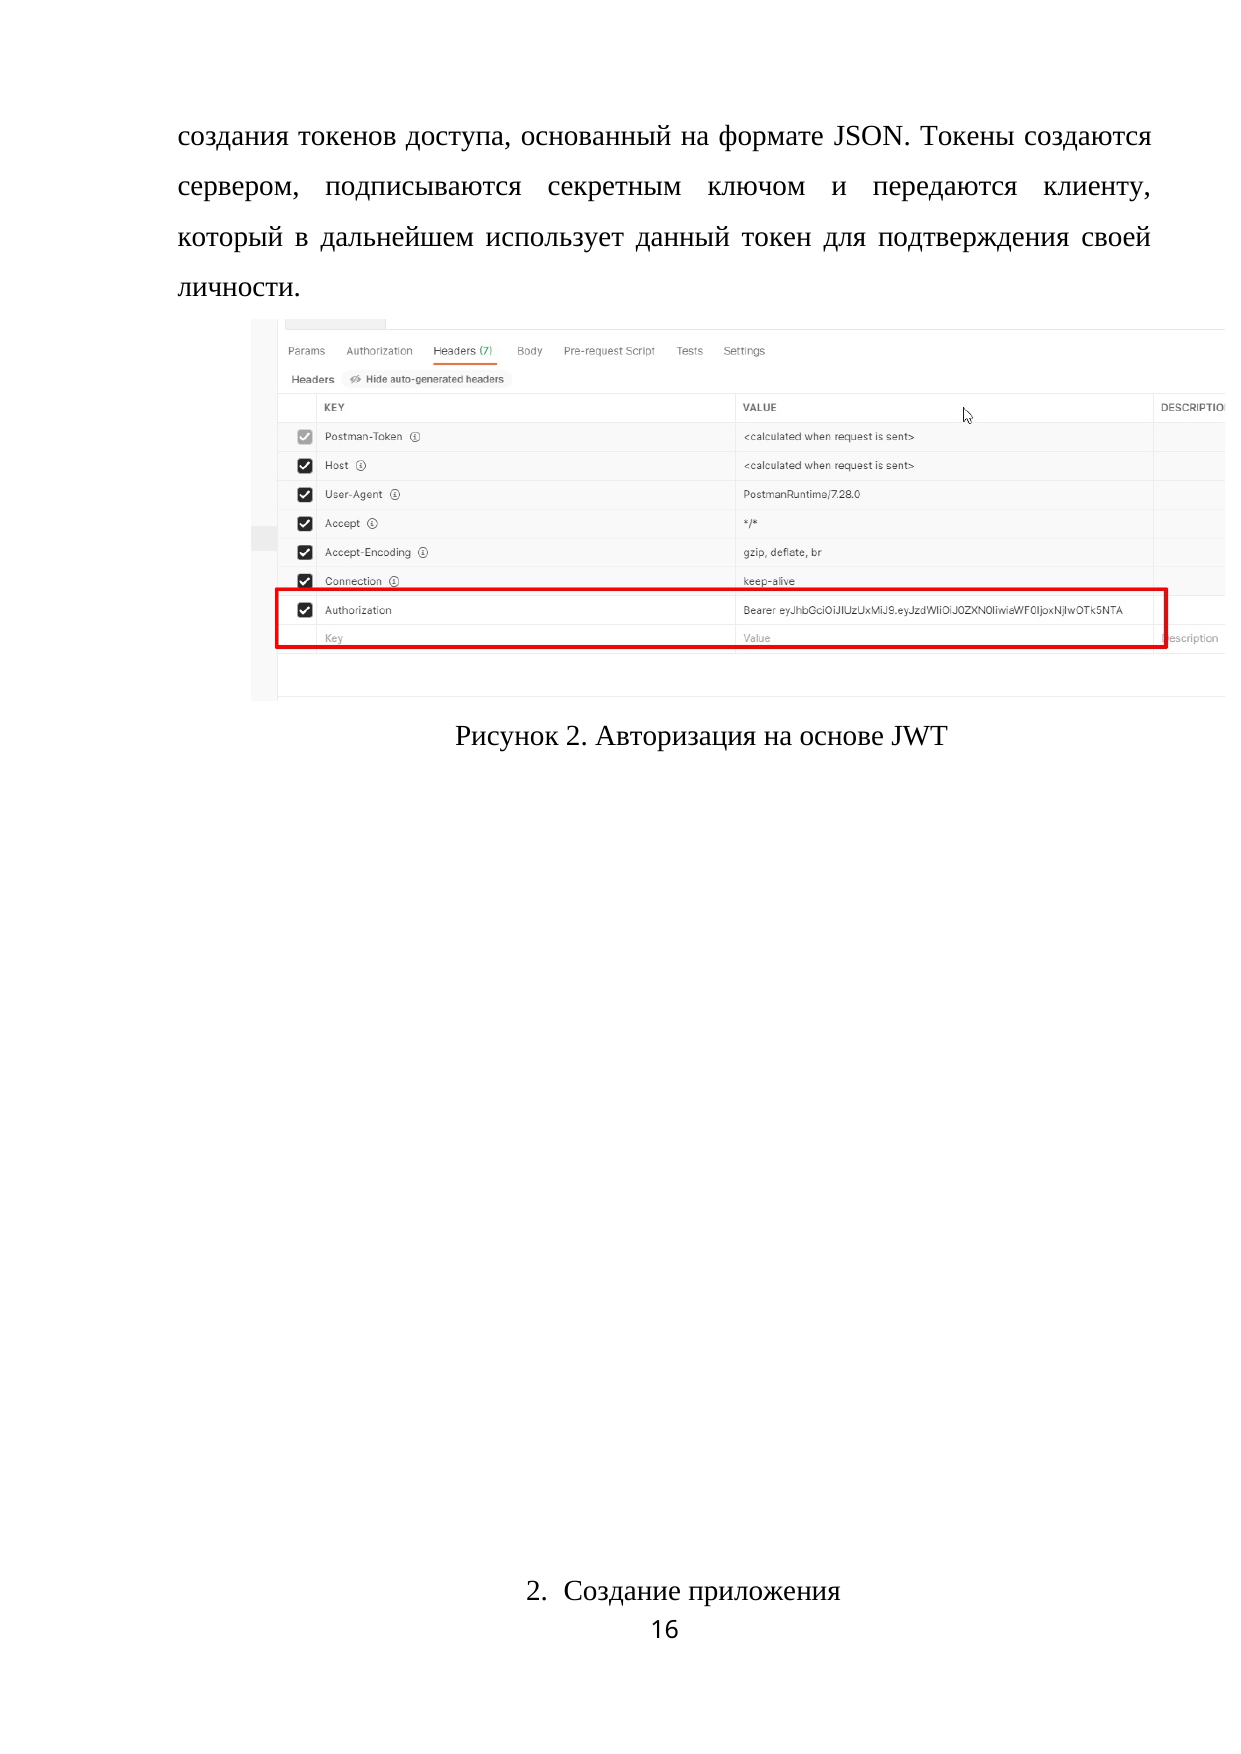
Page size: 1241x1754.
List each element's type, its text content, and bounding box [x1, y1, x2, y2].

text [177, 118, 1152, 303]
list Создание приложения [215, 1573, 1152, 1606]
text Рисунок 2. Авторизация на основе JWT [177, 718, 1152, 751]
picture [251, 319, 1226, 701]
